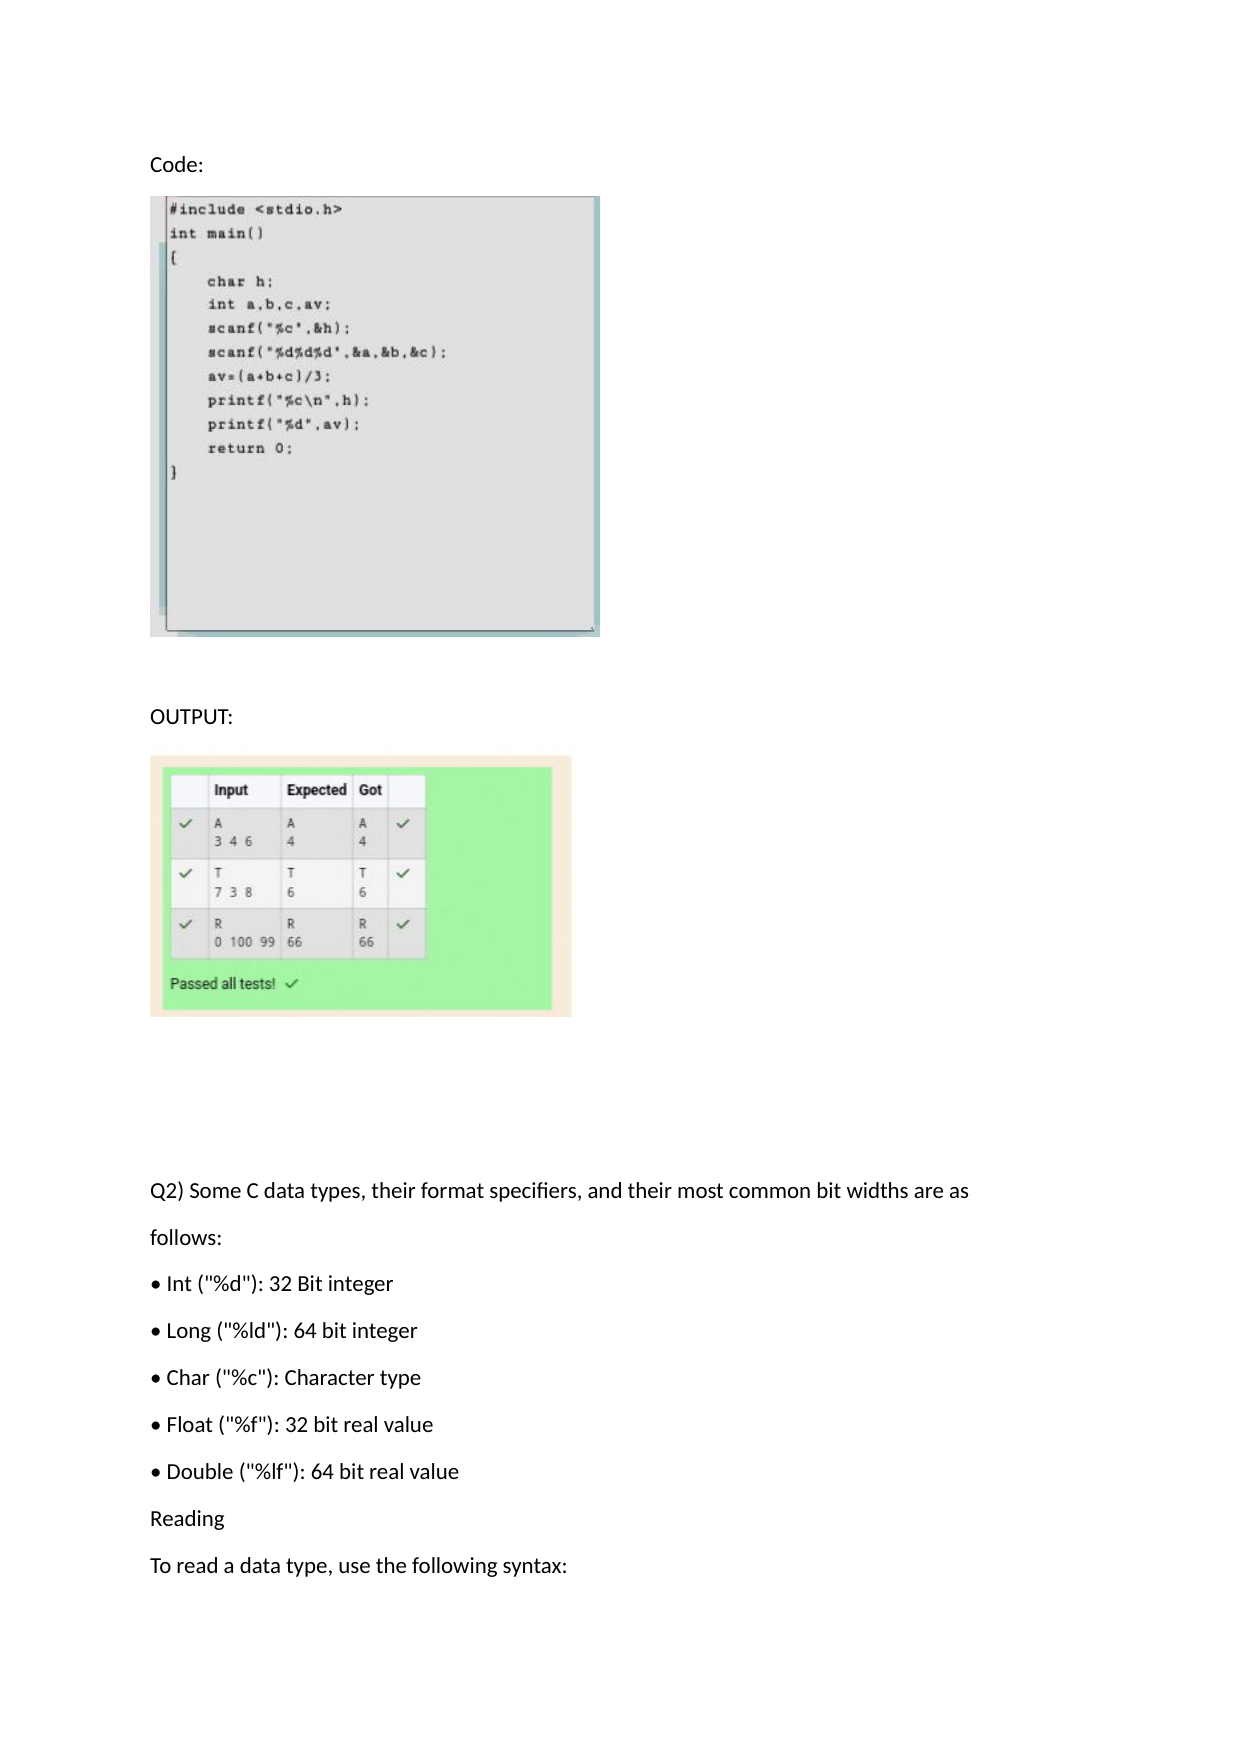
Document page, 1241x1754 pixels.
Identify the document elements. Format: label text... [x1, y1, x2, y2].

text • Float ("%f"): 32 bit real value [150, 1410, 1090, 1438]
text Code: [150, 150, 1090, 178]
text To read a data type, use the following syntax: [150, 1551, 1090, 1579]
text • Char ("%c"): Character type [150, 1363, 1090, 1391]
text • Double ("%lf"): 64 bit real value [150, 1457, 1090, 1485]
text • Long ("%ld"): 64 bit integer [150, 1316, 1090, 1344]
text follows: [150, 1223, 1090, 1251]
text Q2) Some C data types, their format specifiers, and their most common bit widths are as [150, 1176, 1090, 1204]
text Reading [150, 1504, 1090, 1532]
text • Int ("%d"): 32 Bit integer [150, 1269, 1090, 1297]
text OUTPUT: [150, 702, 1090, 730]
